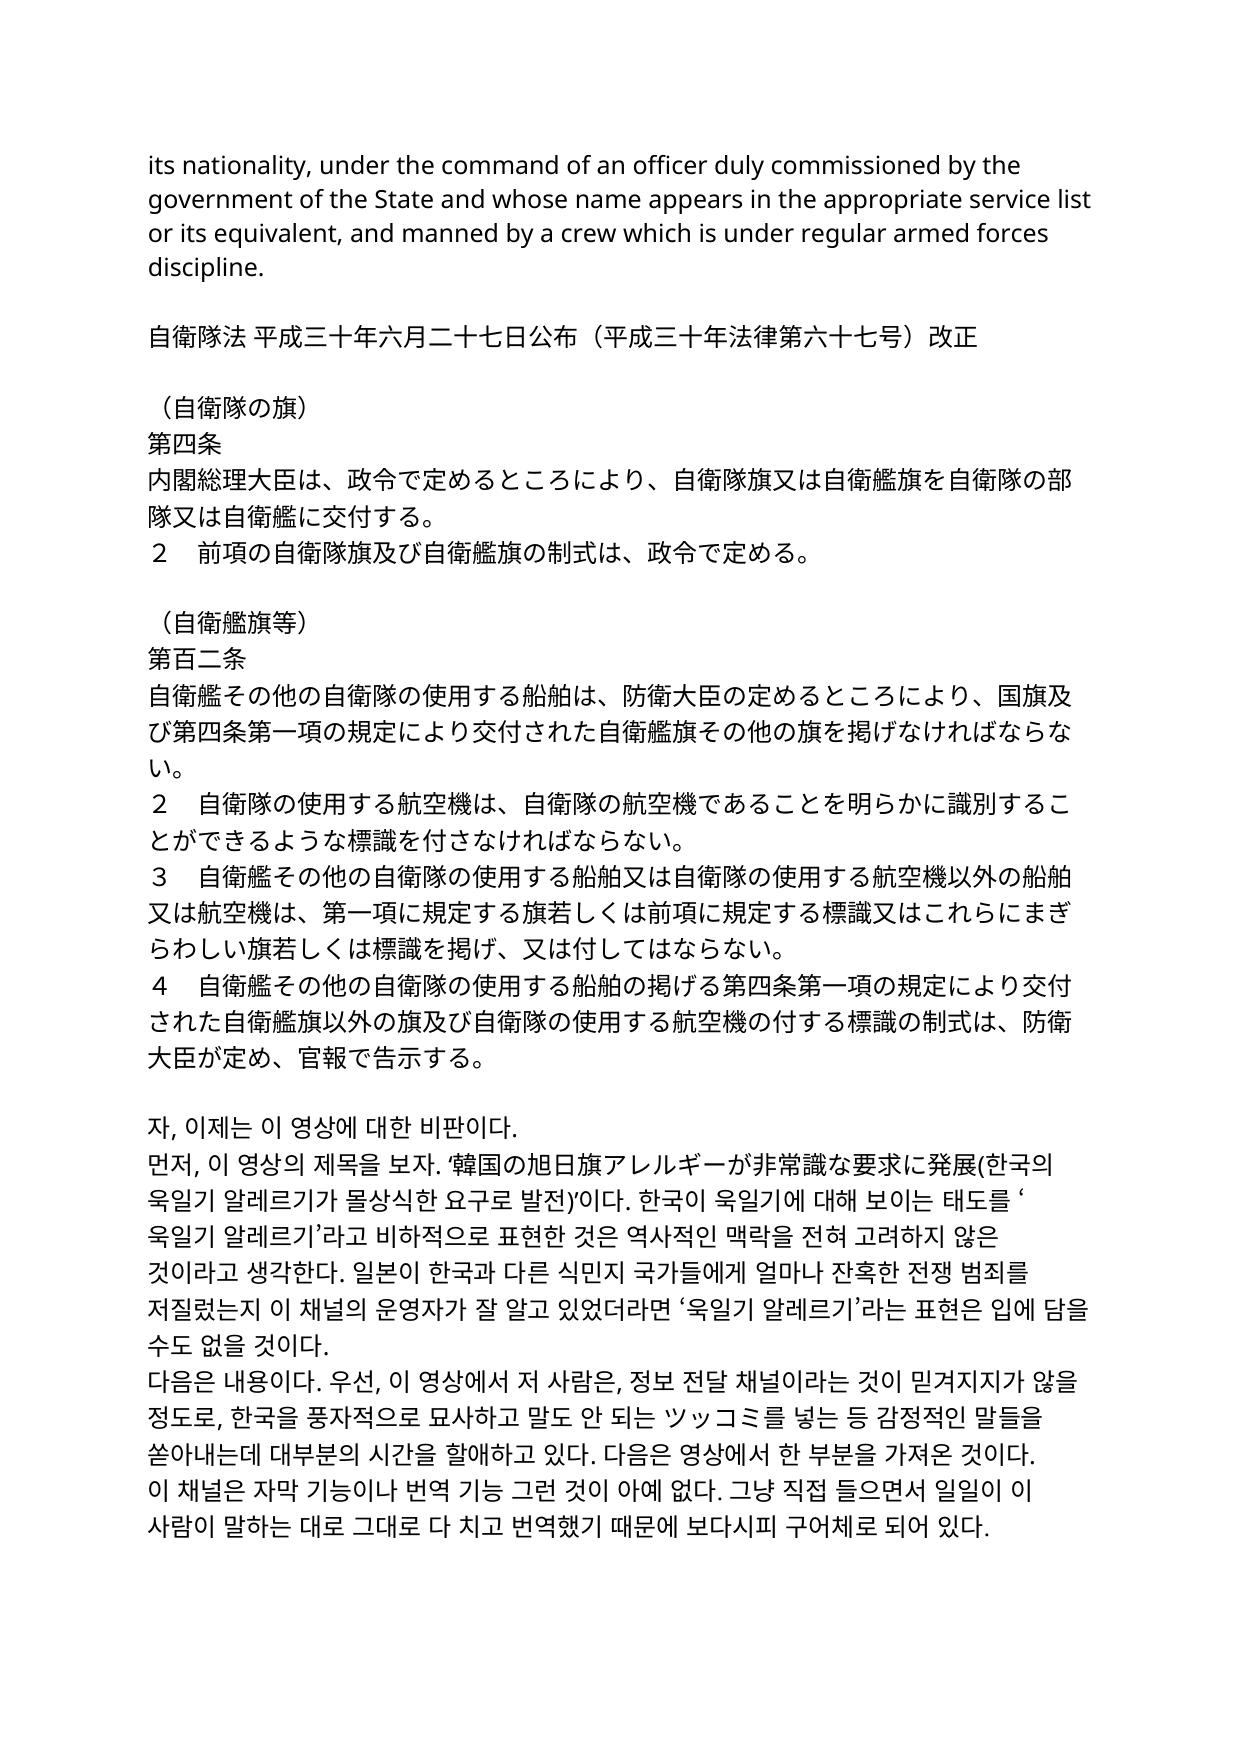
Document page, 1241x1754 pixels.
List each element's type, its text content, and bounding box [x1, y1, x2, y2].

text 第百二条 [148, 640, 1093, 676]
text （自衛艦旗等） [148, 603, 1093, 640]
text 이 채널은 자막 기능이나 번역 기능 그런 것이 아예 없다. 그냥 직접 들으면서 일일이 이 사람이 말하는 대로 그대로 다 치고 번역했기 때문에 보다시피 구어체로 되어 있다. [148, 1471, 1093, 1544]
text ２ 前項の自衛隊旗及び自衛艦旗の制式は、政令で定める。 [148, 533, 1093, 569]
text ４ 自衛艦その他の自衛隊の使用する船舶の掲げる第四条第一項の規定により交付された自衛艦旗以外の旗及び自衛隊の使用する航空機の付する標識の制式は、防衛大臣が定め、官報で告示する。 [148, 966, 1093, 1075]
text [148, 148, 1093, 284]
text ３ 自衛艦その他の自衛隊の使用する船舶又は自衛隊の使用する航空機以外の船舶又は航空機は、第一項に規定する旗若しくは前項に規定する標識又はこれらにまぎらわしい旗若しくは標識を掲げ、又は付してはならない。 [148, 857, 1093, 966]
text 内閣総理大臣は、政令で定めるところにより、自衛隊旗又は自衛艦旗を自衛隊の部隊又は自衛艦に交付する。 [148, 461, 1093, 533]
text 第四条 [148, 424, 1093, 461]
text 自衛隊法 平成三十年六月二十七日公布（平成三十年法律第六十七号）改正 [148, 318, 1093, 354]
text （自衛隊の旗） [148, 388, 1093, 424]
text 自衛艦その他の自衛隊の使用する船舶は、防衛大臣の定めるところにより、国旗及び第四条第一項の規定により交付された自衛艦旗その他の旗を掲げなければならない。 [148, 676, 1093, 785]
text 먼저, 이 영상의 제목을 보자. ‘韓国の旭日旗アレルギーが非常識な要求に発展(한국의 욱일기 알레르기가 몰상식한 요구로 발전)’이다. 한국이 욱일기에 대해 보이는 태도를 ‘욱일기 알레르기’라고 비하적으로 표현한 것은 역사적인 맥락을 전혀 고려하지 않은 것이라고 생각한다. 일본이 한국과 다른 식민지 국가들에게 얼마나 잔혹한 전쟁 범죄를 저질렀는지 이 채널의 운영자가 잘 알고 있었더라면 ‘욱일기 알레르기’라는 표현은 입에 담을 수도 없을 것이다. [148, 1145, 1093, 1363]
text ２ 自衛隊の使用する航空機は、自衛隊の航空機であることを明らかに識別することができるような標識を付さなければならない。 [148, 785, 1093, 857]
text 자, 이제는 이 영상에 대한 비판이다. [148, 1109, 1093, 1145]
text 다음은 내용이다. 우선, 이 영상에서 저 사람은, 정보 전달 채널이라는 것이 믿겨지지가 않을 정도로, 한국을 풍자적으로 묘사하고 말도 안 되는 ツッコミ를 넣는 등 감정적인 말들을 쏟아내는데 대부분의 시간을 할애하고 있다. 다음은 영상에서 한 부분을 가져온 것이다. [148, 1363, 1093, 1471]
